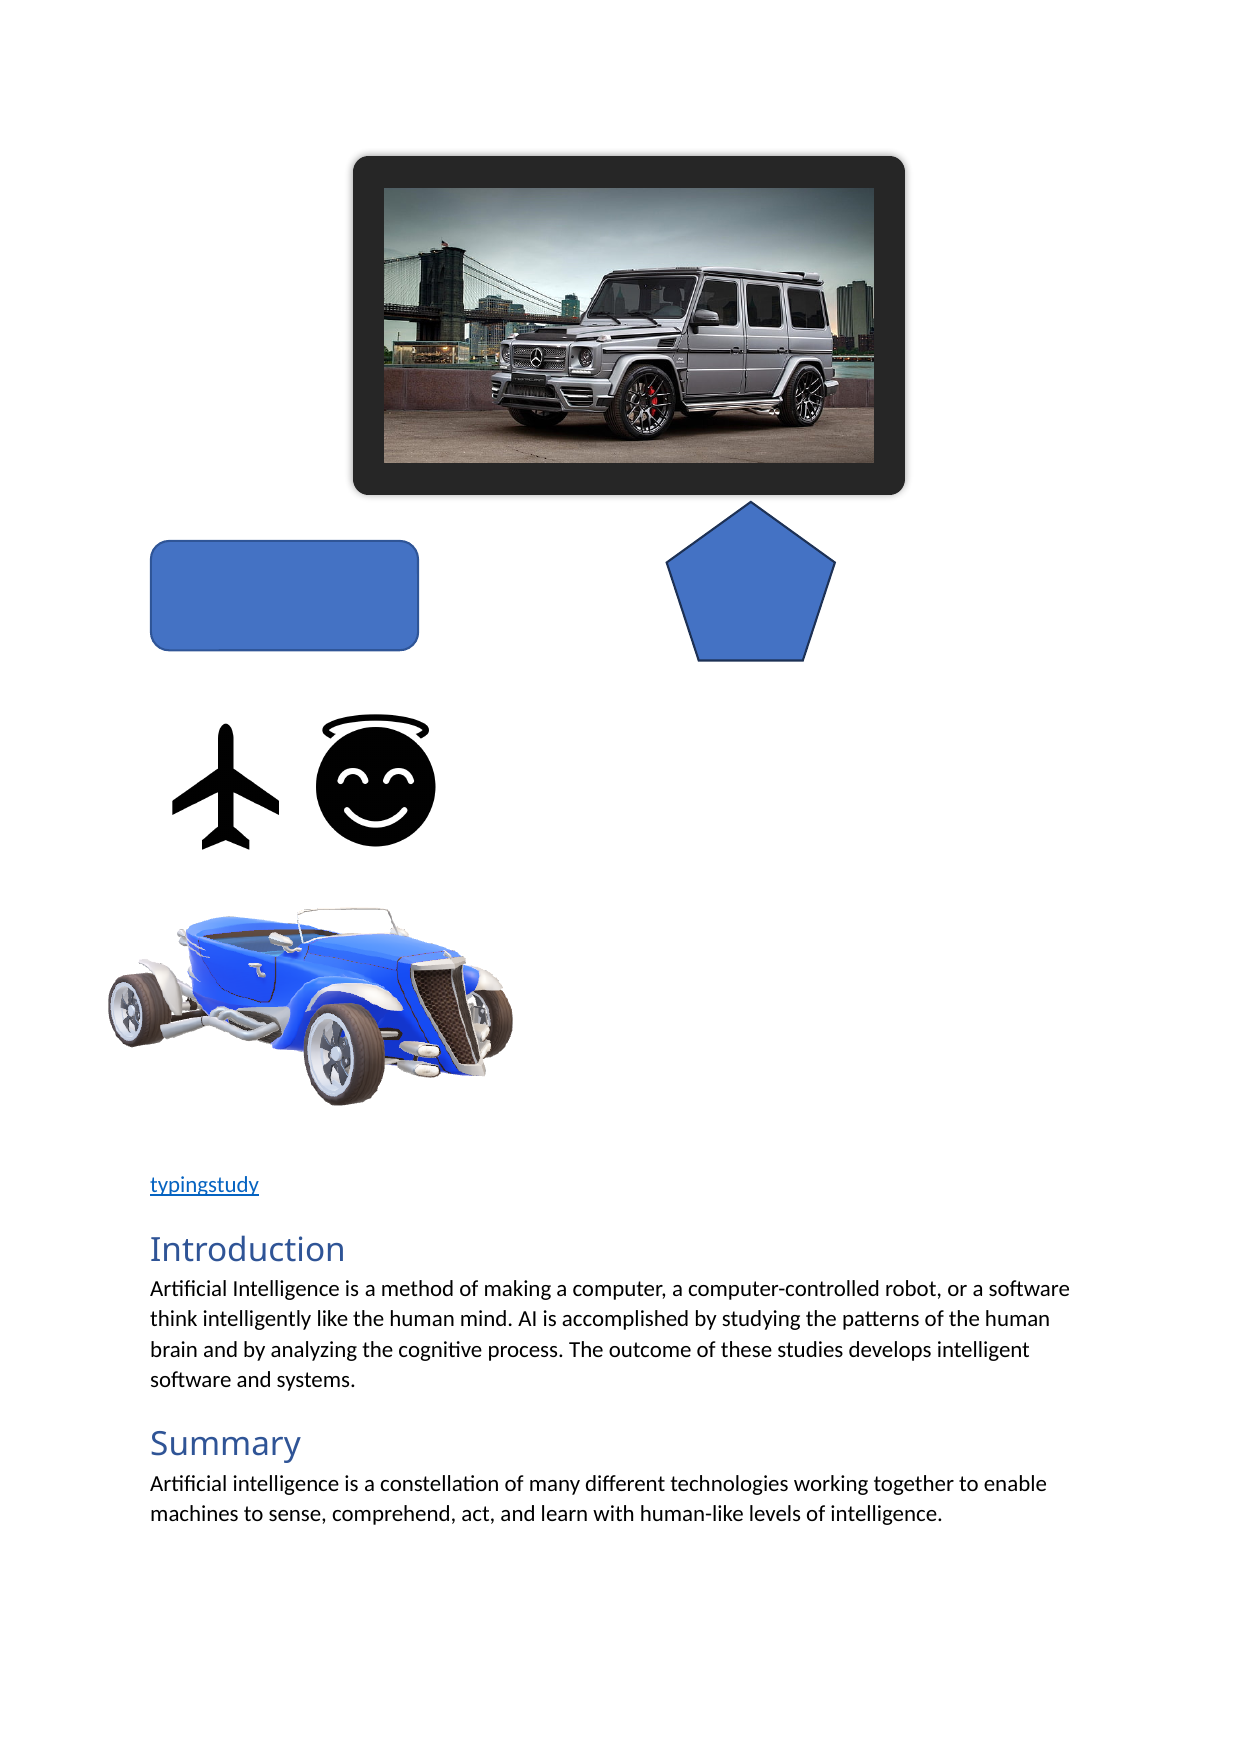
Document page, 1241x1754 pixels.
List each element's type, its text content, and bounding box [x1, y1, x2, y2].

picture [102, 712, 518, 1112]
text Artificial Intelligence is a method of making a computer, a computer-controlled robot, or a software think intelligently like the human mind. AI is accomplished by studying the patterns of the human brain and by analyzing the cognitive process. The outcome of these studies develops intelligent software and systems. [150, 1274, 1090, 1393]
text Artificial intelligence is a constellation of many different technologies working together to enable machines to sense, comprehend, act, and learn with human-like levels of intelligence. [150, 1469, 1090, 1527]
subtitle Introduction [150, 1225, 1090, 1271]
picture [384, 188, 874, 463]
text typingstudy [150, 1170, 1090, 1198]
subtitle Summary [150, 1420, 1090, 1466]
